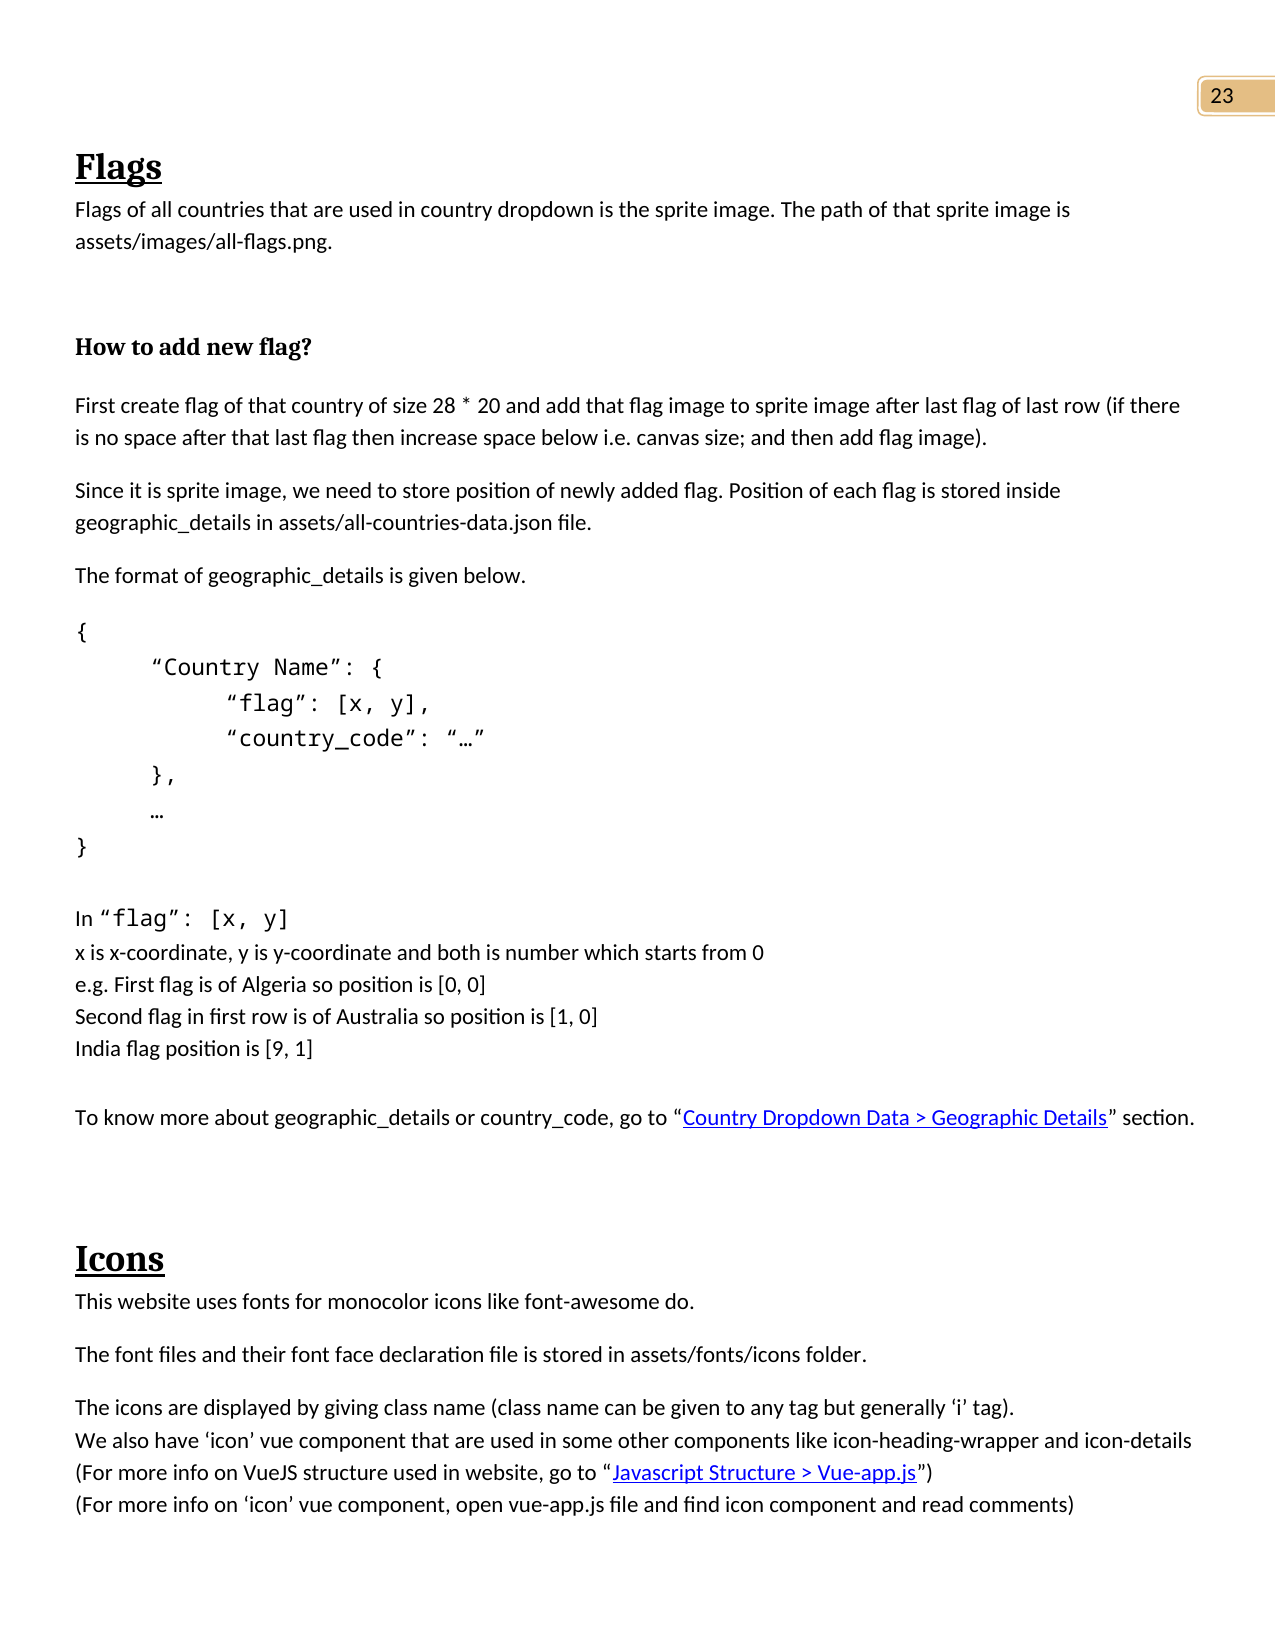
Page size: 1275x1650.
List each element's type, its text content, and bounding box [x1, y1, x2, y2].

text x is x-coordinate, y is y-coordinate and both is number which starts from 0 [75, 938, 1200, 966]
text The font files and their font face declaration file is stored in assets/fonts/icons folder. [75, 1341, 1200, 1368]
text The icons are displayed by giving class name (class name can be given to any tag but generally ‘i’ tag). We also have ‘icon’ vue component that are used in some other components like icon-heading-wrapper and icon-details (For more info on VueJS structure used in website, go to “Javascript Structure > Vue-app.js”) (For more info on ‘icon’ vue component, open vue-app.js file and find icon component and read comments) [75, 1393, 1200, 1518]
text To know more about geographic_details or country_code, go to “Country Dropdown Data > Geographic Details” section. [75, 1103, 1200, 1131]
text … [75, 794, 1200, 826]
subtitle Flags [75, 145, 1200, 188]
text The format of geographic_details is given below. [75, 562, 1200, 589]
text India flag position is [9, 1] [75, 1034, 1200, 1063]
subtitle Icons [75, 1238, 1200, 1281]
text }, [75, 758, 1200, 789]
text } [75, 830, 1200, 861]
text “country_code”: “…” [75, 722, 1200, 754]
subtitle How to add new flag? [75, 333, 1200, 362]
text “Country Name”: { [75, 651, 1200, 682]
text e.g. First flag is of Algeria so position is [0, 0] [75, 970, 1200, 998]
text “flag”: [x, y], [75, 686, 1200, 718]
text Since it is sprite image, we need to store position of newly added flag. Position of each flag is stored inside geographic_details in assets/all-countries-data.json file. [75, 476, 1200, 537]
text First create flag of that country of size 28 * 20 and add that flag image to sprite image after last flag of last row (if there is no space after that last flag then increase space below i.e. canvas size; and then add flag image). [75, 391, 1200, 451]
text In “flag”: [x, y] [75, 902, 1200, 933]
text This website uses fonts for monocolor icons like font-awesome do. [75, 1287, 1200, 1316]
text Second flag in first row is of Australia so position is [1, 0] [75, 1002, 1200, 1030]
text Flags of all countries that are used in country dropdown is the sprite image. The path of that sprite image is assets/images/all-flags.png. [75, 195, 1200, 255]
text { [75, 614, 1200, 646]
